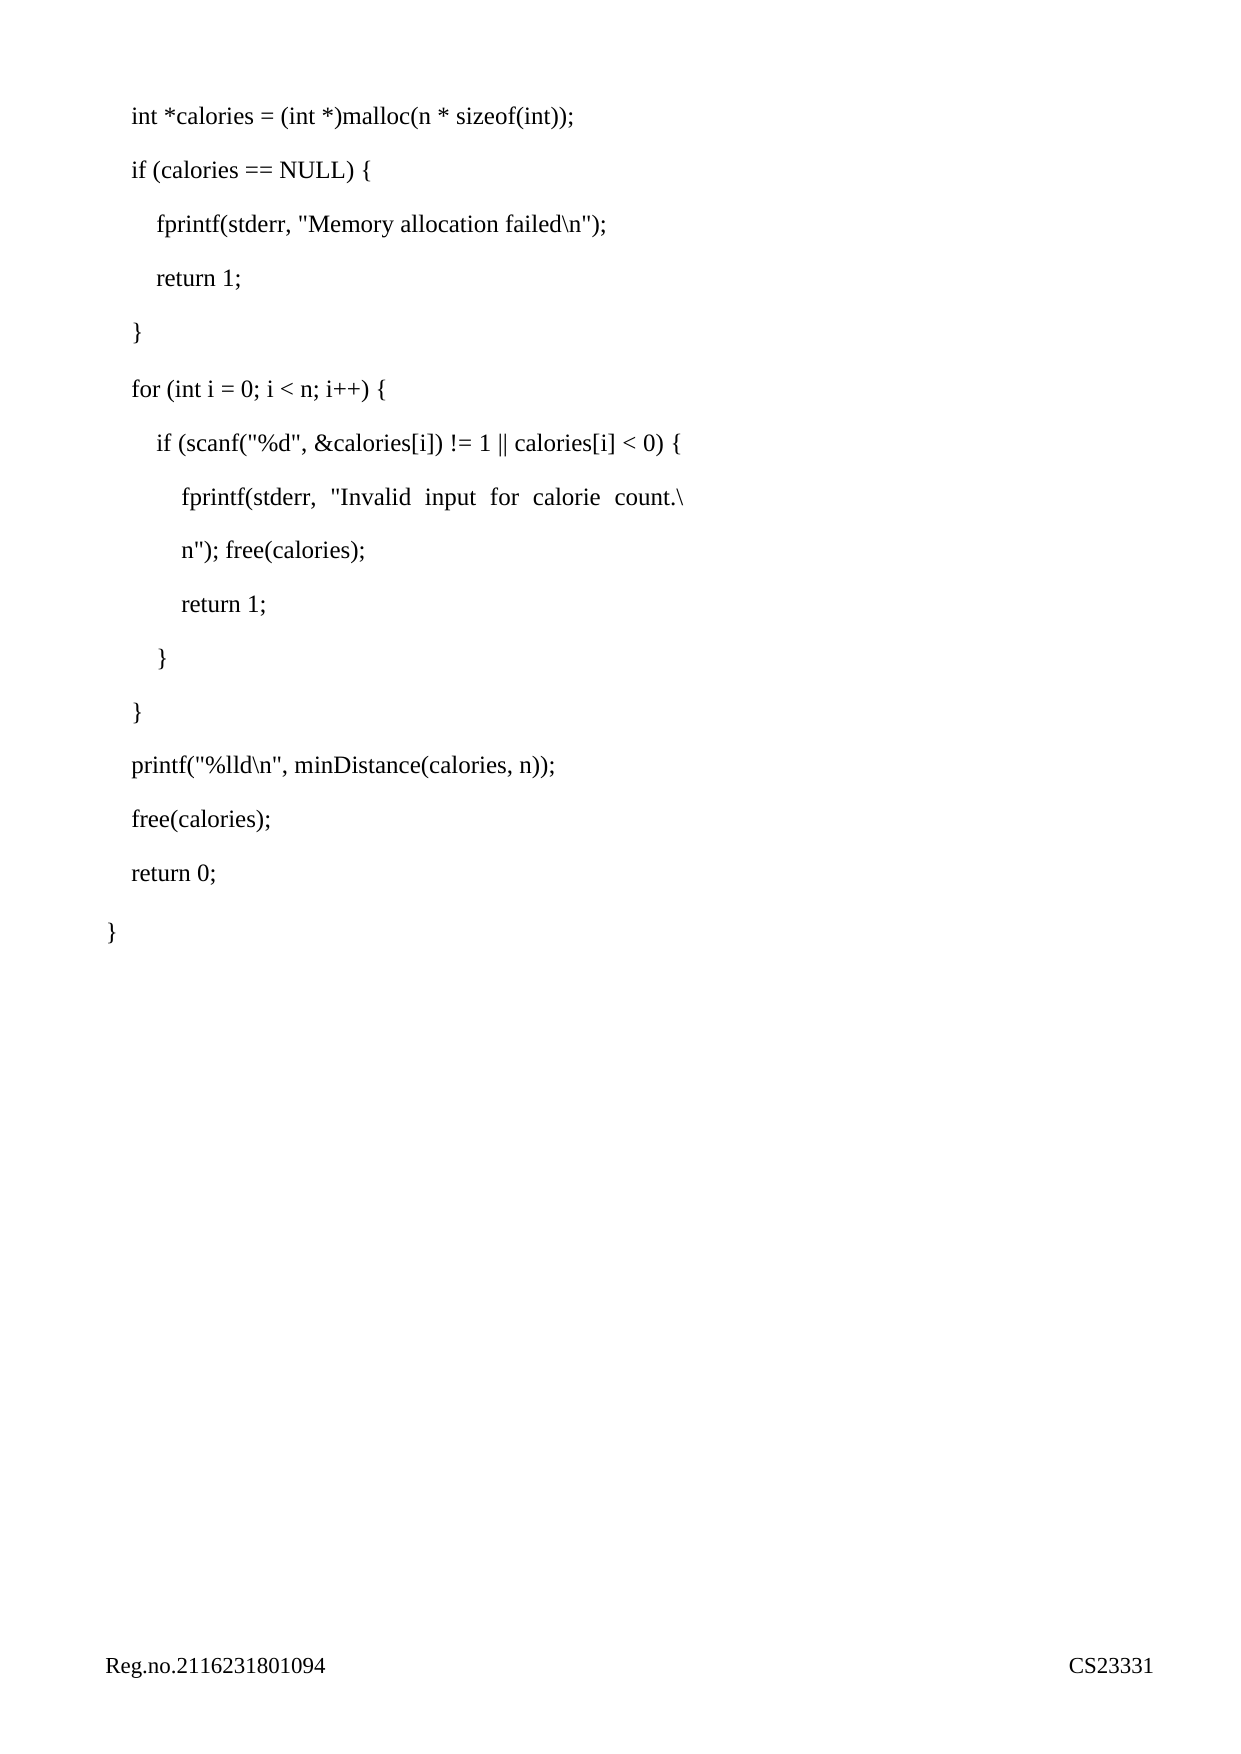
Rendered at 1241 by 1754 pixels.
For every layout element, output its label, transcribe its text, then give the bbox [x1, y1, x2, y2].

text fprintf(stderr, "Memory allocation failed\n"); return 1; [156, 209, 647, 291]
text printf("%lld\n", minDistance(calories, n)); free(calories); [131, 750, 593, 833]
text } [131, 697, 1155, 726]
text } [156, 643, 1155, 672]
text int *calories = (int *)malloc(n * sizeof(int)); if (calories == NULL) { [131, 101, 583, 183]
text return 1; [181, 589, 1155, 618]
text if (scanf("%d", &calories[i]) != 1 || calories[i] < 0) { fprintf(stderr, "Invalid input for calorie count.\n"); free(calories); [156, 428, 684, 564]
text return 0; [131, 858, 1155, 887]
text } [131, 317, 1155, 345]
text } [106, 917, 1155, 945]
text for (int i = 0; i < n; i++) { [131, 374, 1155, 403]
